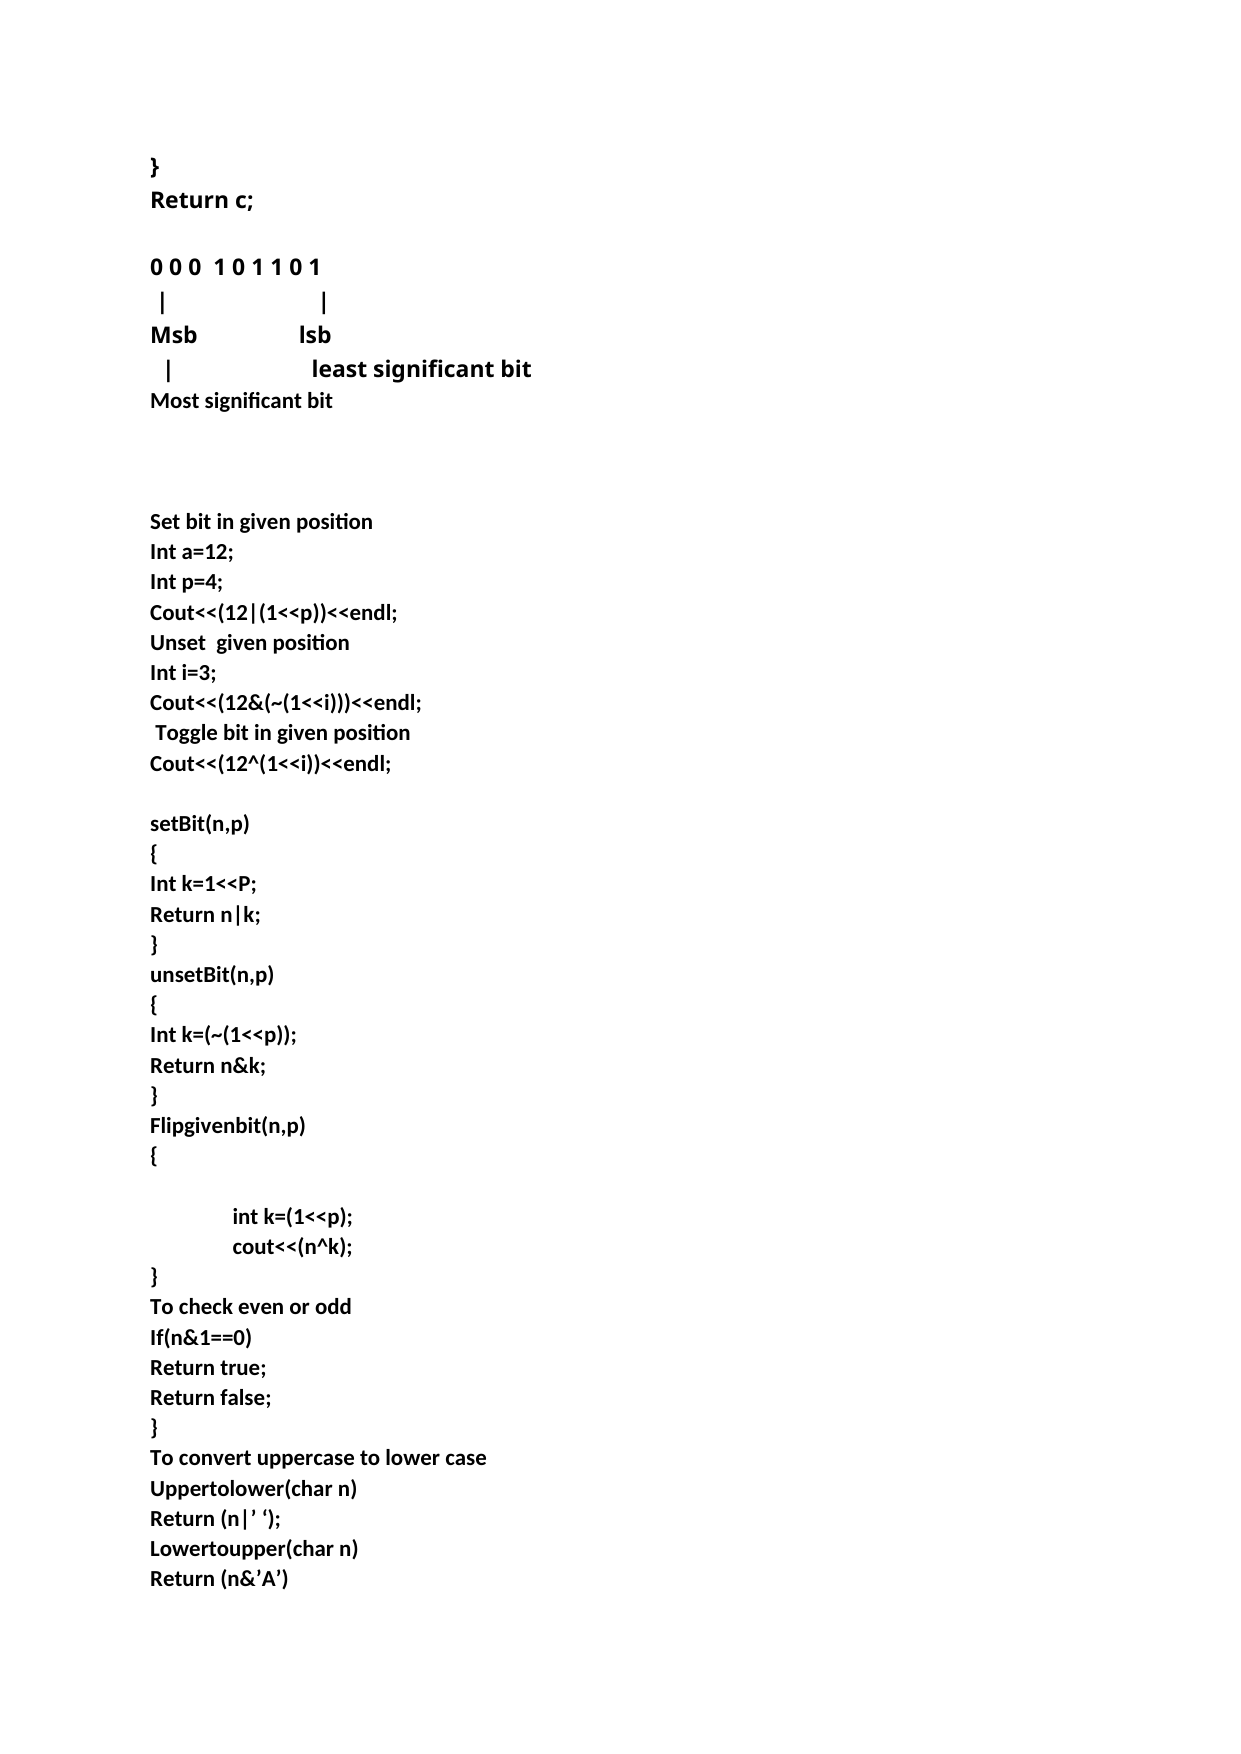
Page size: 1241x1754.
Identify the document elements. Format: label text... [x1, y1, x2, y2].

text } [150, 1262, 1090, 1290]
text Return c; [150, 184, 1090, 215]
text Uppertolower(char n) [150, 1474, 1090, 1502]
text unsetBit(n,p) [150, 960, 1090, 988]
text Return n|k; [150, 900, 1090, 928]
text Int k=(~(1<<p)); [150, 1021, 1090, 1049]
text Toggle bit in given position [150, 718, 1090, 747]
text Set bit in given position [150, 507, 1090, 535]
text Return true; [150, 1353, 1090, 1381]
text 0 0 0 1 0 1 1 0 1 [150, 251, 1090, 282]
text If(n&1==0) [150, 1323, 1090, 1351]
text Int p=4; [150, 567, 1090, 596]
text To check even or odd [150, 1292, 1090, 1321]
text int k=(1<<p); [150, 1202, 1090, 1230]
text { [150, 990, 1090, 1018]
text Int i=3; [150, 658, 1090, 686]
text | least significant bit [150, 352, 1090, 384]
text | | [150, 285, 1090, 316]
text Cout<<(12|(1<<p))<<endl; [150, 598, 1090, 626]
text Int k=1<<P; [150, 869, 1090, 898]
text } [150, 930, 1090, 958]
text cout<<(n^k); [150, 1232, 1090, 1260]
text Most significant bit [150, 386, 1090, 414]
text Cout<<(12&(~(1<<i)))<<endl; [150, 688, 1090, 716]
text To convert uppercase to lower case [150, 1443, 1090, 1472]
text { [150, 1141, 1090, 1169]
text Return (n|’ ‘); [150, 1504, 1090, 1532]
text setBit(n,p) [150, 809, 1090, 837]
text Return n&k; [150, 1051, 1090, 1079]
text Lowertoupper(char n) [150, 1534, 1090, 1562]
text Cout<<(12^(1<<i))<<endl; [150, 749, 1090, 777]
text { [150, 839, 1090, 867]
text } [150, 150, 1090, 181]
text Flipgivenbit(n,p) [150, 1111, 1090, 1139]
text Msb lsb [150, 319, 1090, 350]
text } [150, 1081, 1090, 1109]
text Return (n&’A’) [150, 1564, 1090, 1592]
text Return false; [150, 1383, 1090, 1411]
text } [150, 1413, 1090, 1441]
text Int a=12; [150, 537, 1090, 565]
text Unset given position [150, 628, 1090, 656]
